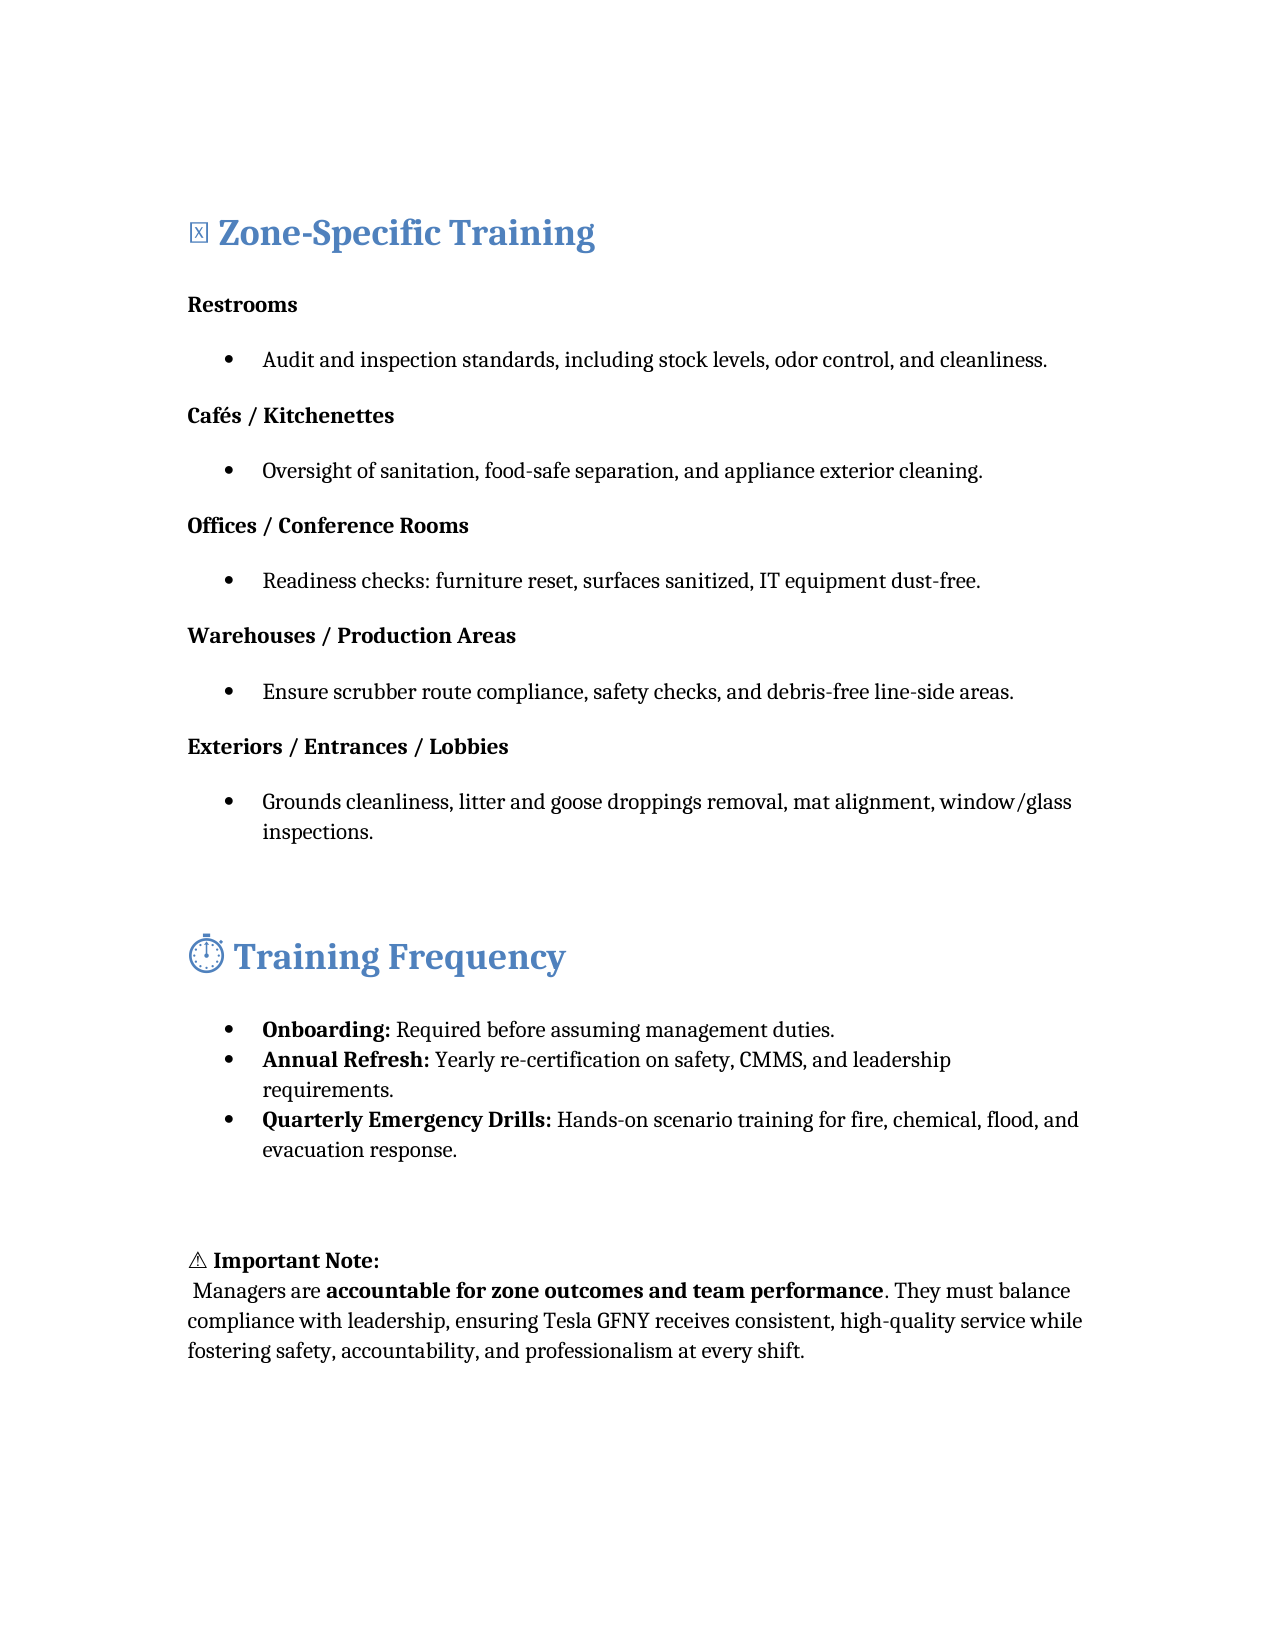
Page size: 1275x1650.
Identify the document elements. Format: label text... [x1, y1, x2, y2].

text Offices / Conference Rooms [187, 513, 1087, 539]
text Cafés / Kitchenettes [187, 402, 1087, 429]
subtitle ⏱️ Training Frequency [187, 936, 1087, 979]
list Annual Refresh: Yearly re-certification on safety, CMMS, and leadership requirements. [225, 1047, 1087, 1103]
list Onboarding: Required before assuming management duties. [225, 1016, 1087, 1043]
text Exteriors / Entrances / Lobbies [187, 734, 1087, 760]
list Readiness checks: furniture reset, surfaces sanitized, IT equipment dust-free. [225, 568, 1087, 594]
list Ensure scrubber route compliance, safety checks, and debris-free line-side areas. [225, 678, 1087, 705]
subtitle 📍 Zone-Specific Training [187, 211, 1087, 254]
list Quarterly Emergency Drills: Hands-on scenario training for fire, chemical, flood, and evacuation response. [225, 1107, 1087, 1164]
list Oversight of sanitation, food-safe separation, and appliance exterior cleaning. [225, 458, 1087, 484]
text Restrooms [187, 292, 1087, 318]
text ⚠️ Important Note: Managers are accountable for zone outcomes and team performance. They must balance compliance with leadership, ensuring Tesla GFNY receives consistent, high-quality service while fostering safety, accountability, and professionalism at every shift. [187, 1248, 1087, 1365]
text Warehouses / Production Areas [187, 623, 1087, 650]
list Grounds cleanliness, litter and goose droppings removal, mat alignment, window/glass inspections. [225, 789, 1087, 846]
list Audit and inspection standards, including stock levels, odor control, and cleanliness. [225, 347, 1087, 374]
